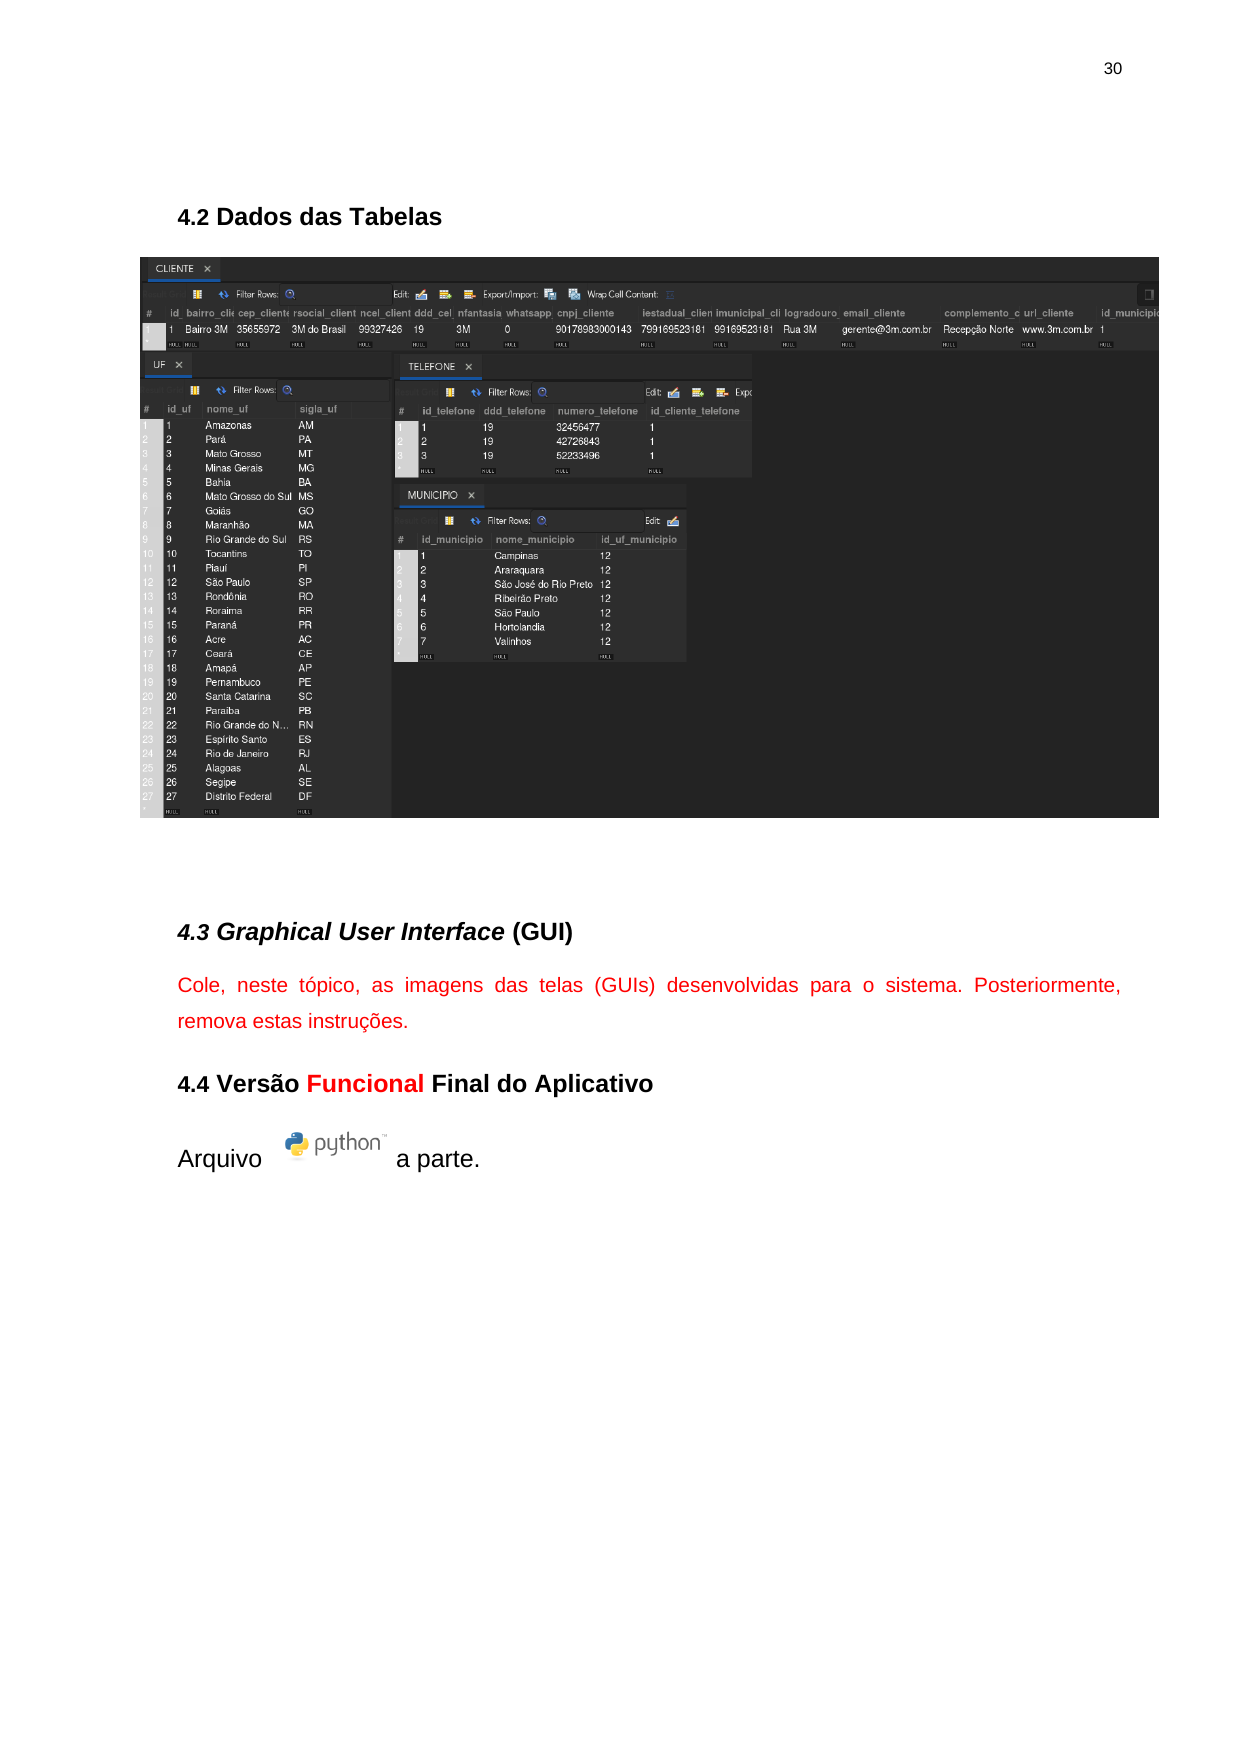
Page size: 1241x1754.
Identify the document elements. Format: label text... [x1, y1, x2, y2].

subtitle 4.2 Dados das Tabelas [177, 202, 1122, 231]
text Arquivo a parte. [177, 1125, 1122, 1173]
text Cole, neste tópico, as imagens das telas (GUIs) desenvolvidas para o sistema. Posteriormente, remova estas instruções. [177, 973, 1122, 1032]
picture [268, 1125, 396, 1168]
subtitle 4.4 Versão Funcional Final do Aplicativo [177, 1069, 1122, 1098]
picture [140, 257, 1159, 818]
subtitle 4.3 Graphical User Interface (GUI) [177, 917, 1122, 946]
